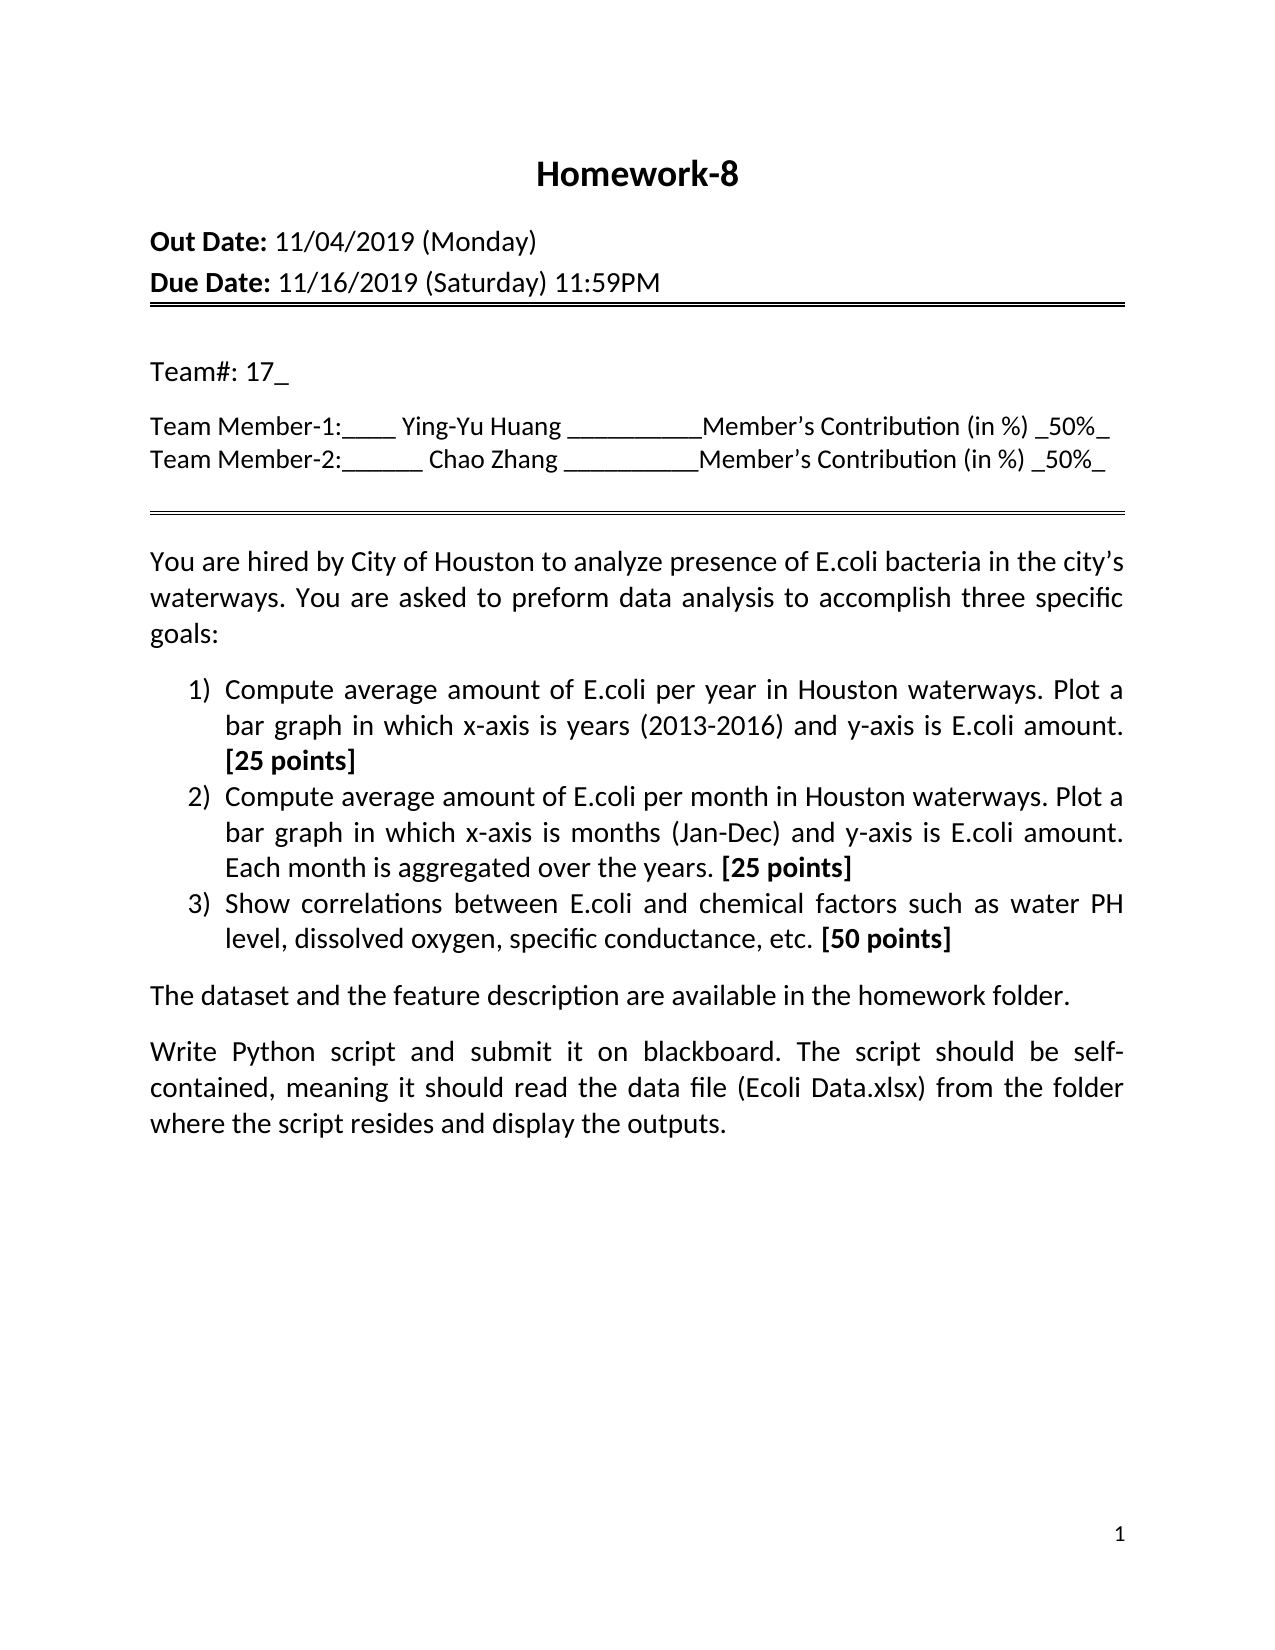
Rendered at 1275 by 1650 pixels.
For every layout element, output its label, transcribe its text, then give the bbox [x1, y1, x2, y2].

list Compute average amount of E.coli per month in Houston waterways. Plot a bar graph in which x-axis is months (Jan-Dec) and y-axis is E.coli amount. Each month is aggregated over the years. [25 points] [187, 778, 1125, 885]
text Due Date: 11/16/2019 (Saturday) 11:59PM [150, 264, 1125, 302]
text Team Member-2:______ Chao Zhang __________Member’s Contribution (in %) _50%_ [150, 443, 1125, 476]
list Show correlations between E.coli and chemical factors such as water PH level, dissolved oxygen, specific conductance, etc. [50 points] [187, 885, 1125, 956]
text Team Member-1:____ Ying-Yu Huang __________Member’s Contribution (in %) _50%_ [150, 409, 1125, 443]
list Compute average amount of E.coli per year in Houston waterways. Plot a bar graph in which x-axis is years (2013-2016) and y-axis is E.coli amount. [25 points] [187, 671, 1125, 778]
text The dataset and the feature description are available in the homework folder. [150, 977, 1125, 1013]
text Team#: 17_ [150, 353, 1125, 389]
text Write Python script and submit it on blackboard. The script should be self-contained, meaning it should read the data file (Ecoli Data.xlsx) from the folder where the script resides and display the outputs. [150, 1033, 1125, 1140]
text You are hired by City of Houston to analyze presence of E.coli bacteria in the city’s waterways. You are asked to preform data analysis to accomplish three specific goals: [150, 515, 1125, 650]
text Homework-8 [150, 150, 1125, 196]
text Out Date: 11/04/2019 (Monday) [150, 223, 1125, 259]
